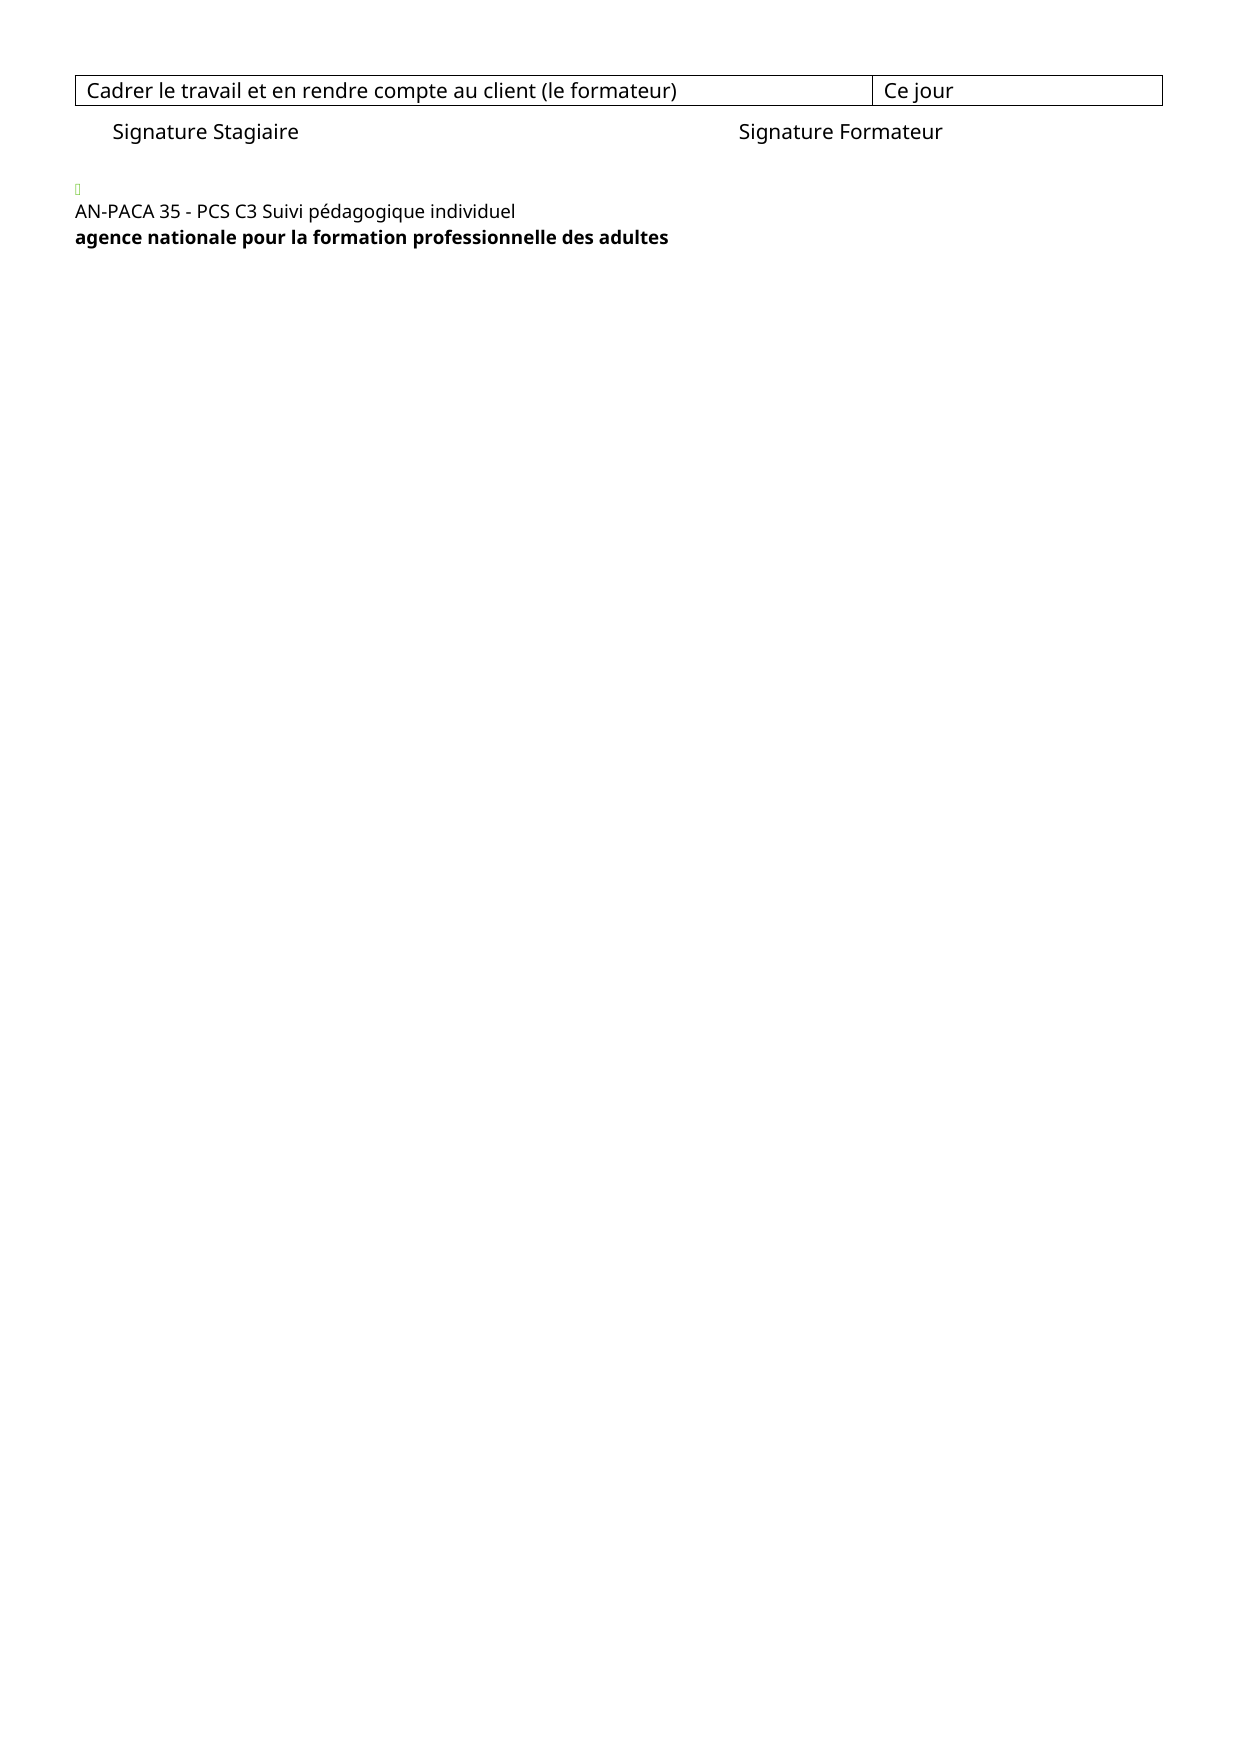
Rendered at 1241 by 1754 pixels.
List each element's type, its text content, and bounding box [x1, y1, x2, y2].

table_cell Cadrer le travail et en rendre compte au client (le formateur) [76, 76, 872, 104]
text Signature Stagiaire Signature Formateur [112, 117, 1165, 145]
table_cell Ce jour [873, 76, 1162, 104]
text agence nationale pour la formation professionnelle des adultes [75, 224, 1165, 250]
text AN-PACA 35 - PCS C3 Suivi pédagogique individuel [75, 199, 1165, 224]
